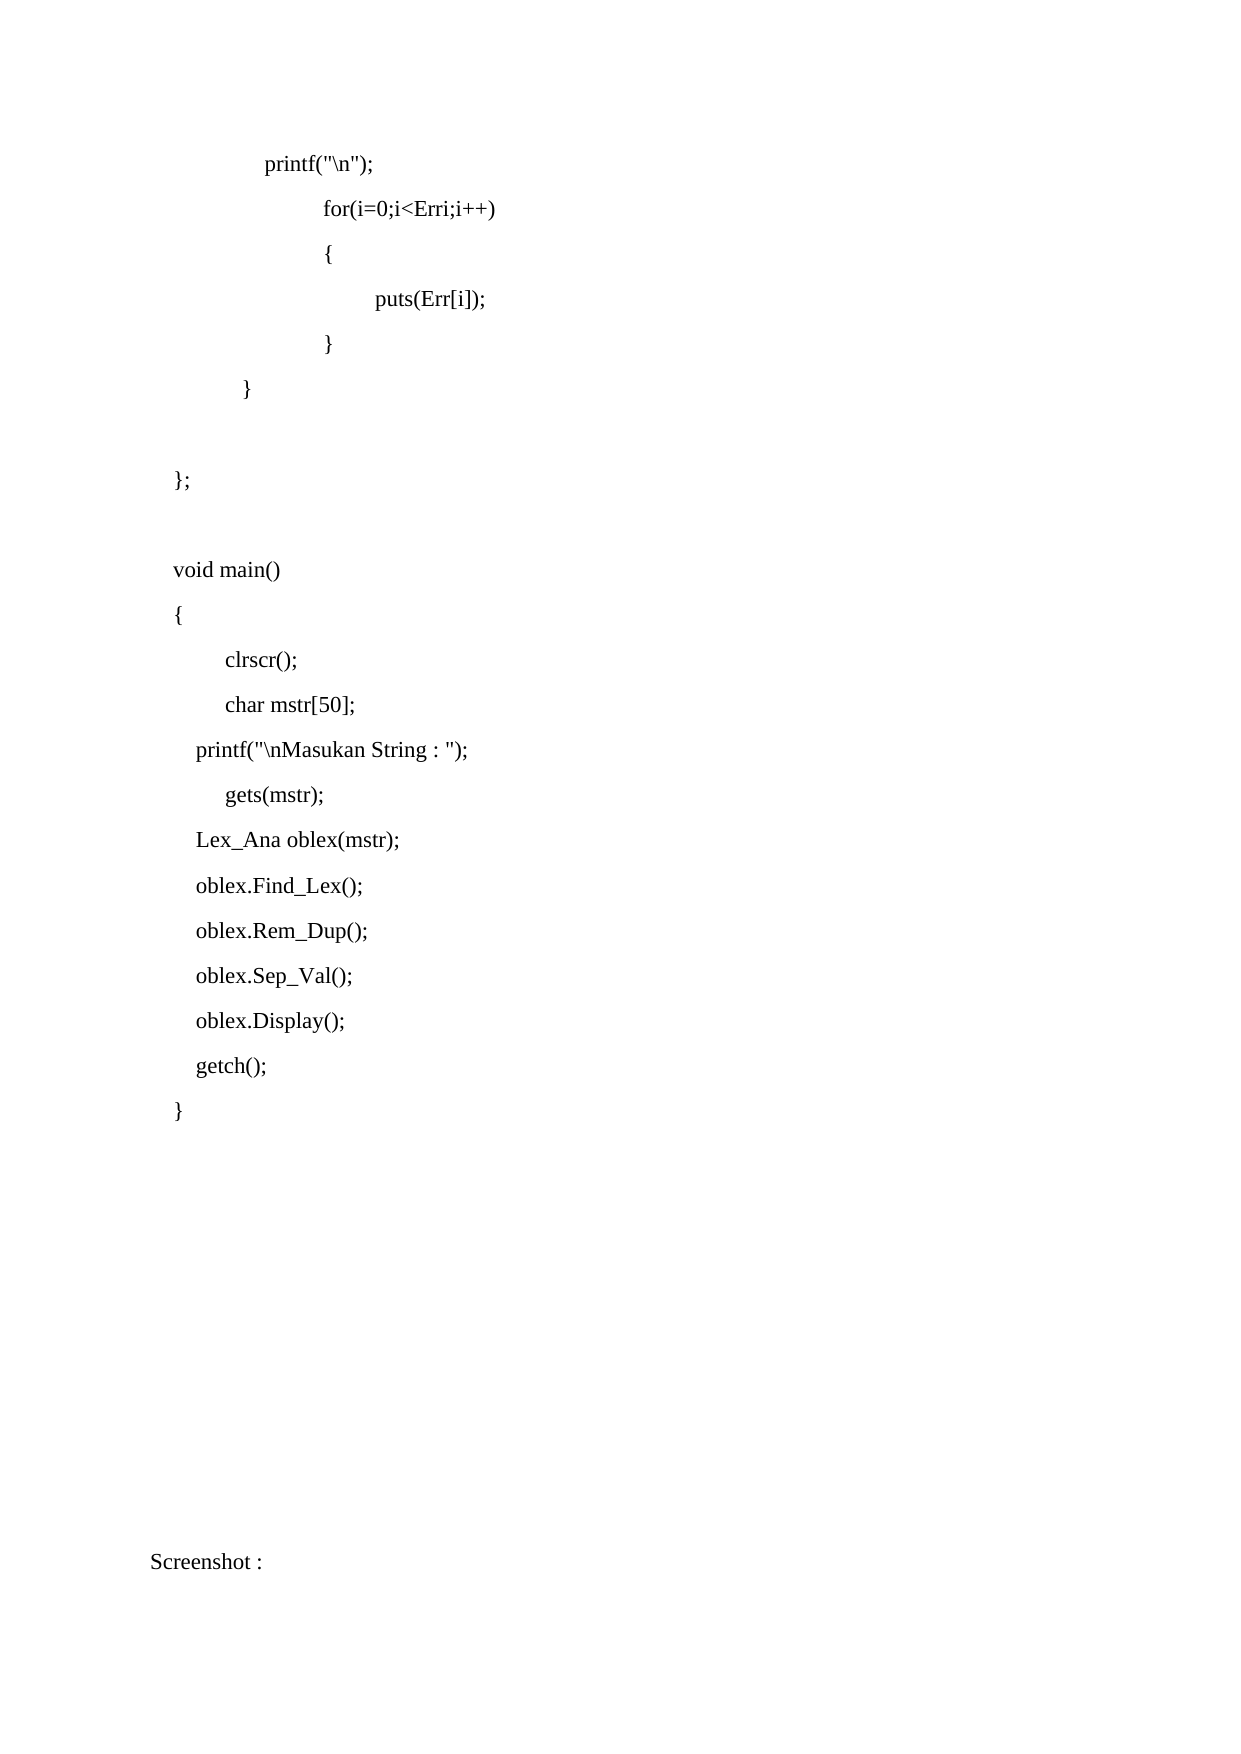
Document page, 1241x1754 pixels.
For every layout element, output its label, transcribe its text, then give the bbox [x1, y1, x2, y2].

text { [150, 601, 1090, 627]
text void main() [150, 556, 1090, 582]
text { [150, 240, 1090, 267]
text oblex.Find_Lex(); [150, 872, 1090, 898]
text } [150, 1097, 1090, 1123]
text char mstr[50]; [150, 691, 1090, 718]
text } [150, 330, 1090, 357]
text puts(Err[i]); [150, 285, 1090, 312]
text printf("\nMasukan String : "); [150, 736, 1090, 763]
text } [150, 376, 1090, 402]
text gets(mstr); [150, 781, 1090, 808]
text oblex.Sep_Val(); [150, 962, 1090, 988]
text oblex.Rem_Dup(); [150, 917, 1090, 943]
text }; [150, 466, 1090, 492]
text Lex_Ana oblex(mstr); [150, 827, 1090, 853]
text printf("\n"); [150, 150, 1090, 176]
text oblex.Display(); [150, 1007, 1090, 1033]
text for(i=0;i<Erri;i++) [150, 195, 1090, 221]
text Screenshot : [150, 1548, 1090, 1574]
text clrscr(); [150, 646, 1090, 672]
text getch(); [150, 1052, 1090, 1078]
